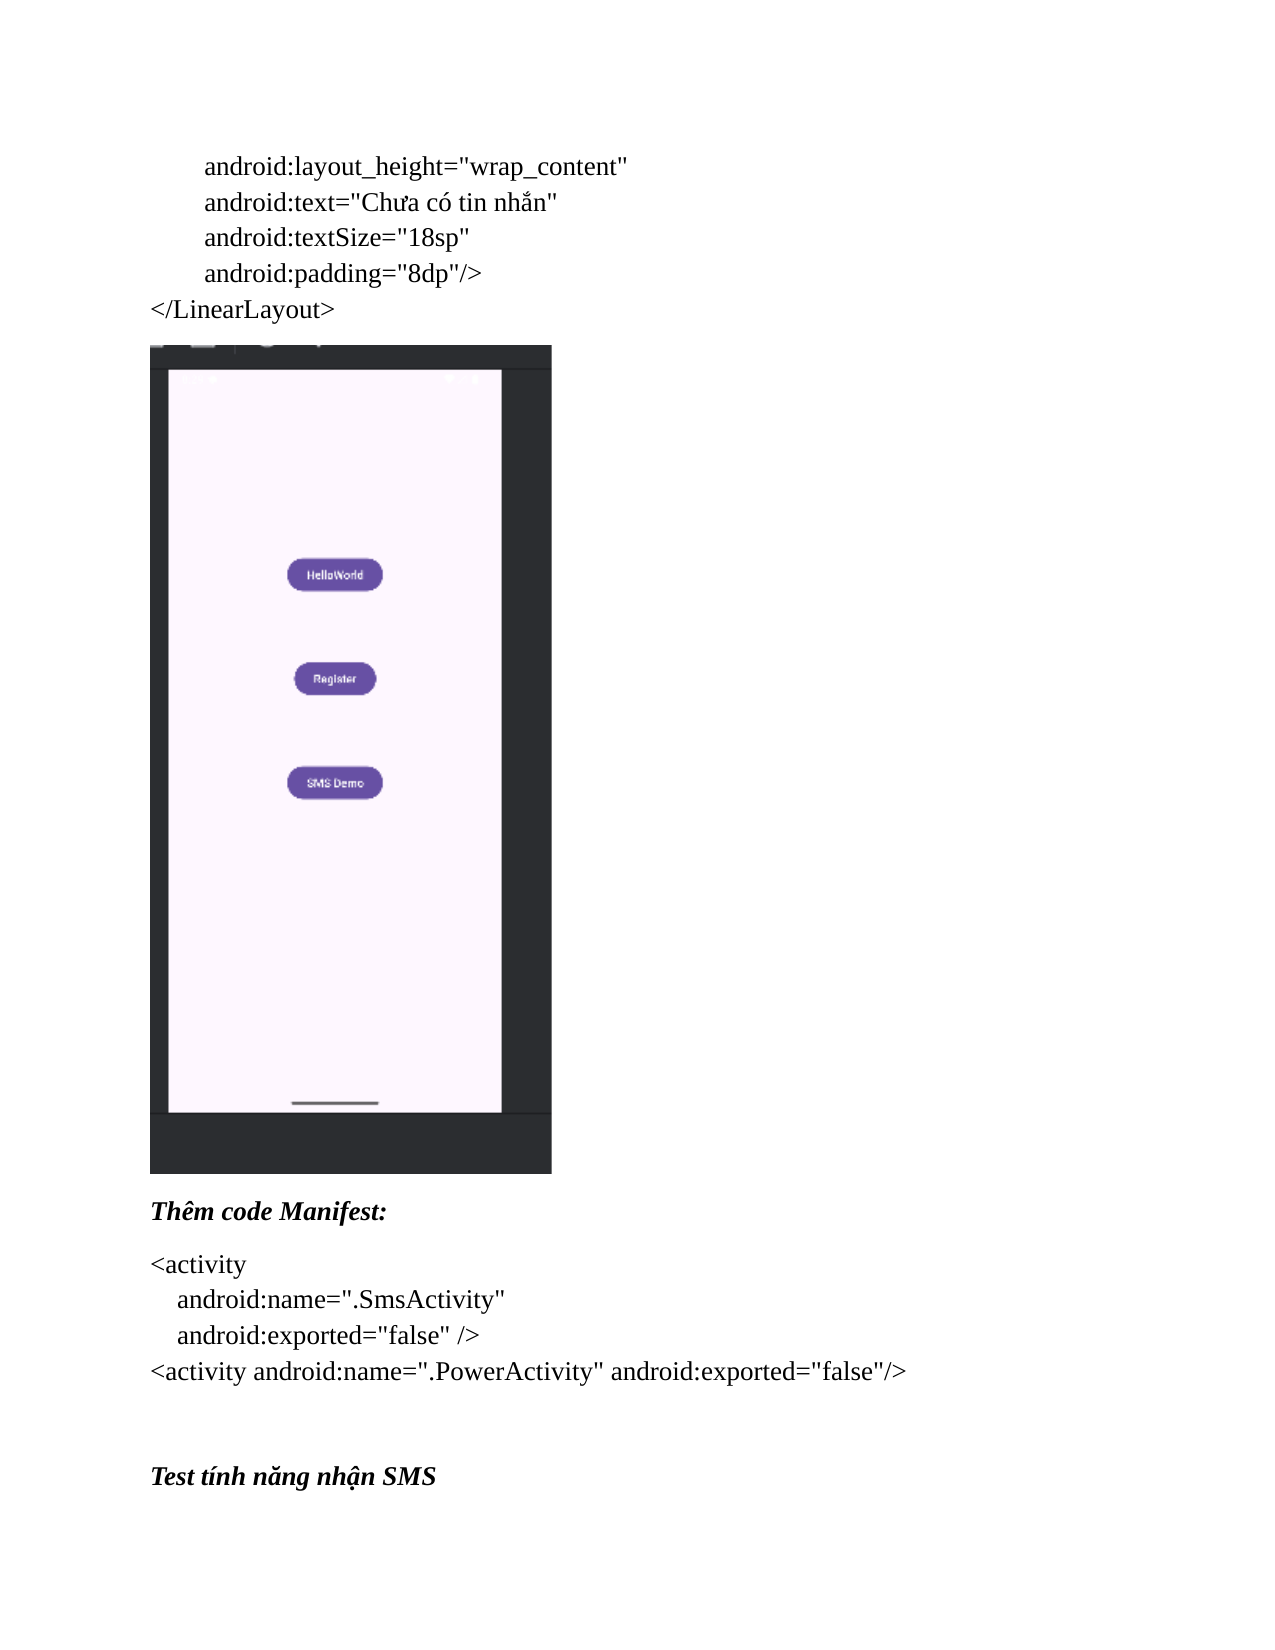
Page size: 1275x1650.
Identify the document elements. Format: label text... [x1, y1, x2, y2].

picture [150, 345, 552, 1174]
text Test tính năng nhận SMS [150, 1460, 1125, 1491]
text <activity android:name=".SmsActivity" android:exported="false" /> <activity android:name=".PowerActivity" android:exported="false"/> [150, 1248, 1125, 1386]
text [150, 150, 1125, 324]
text Thêm code Manifest: [150, 1195, 1125, 1226]
